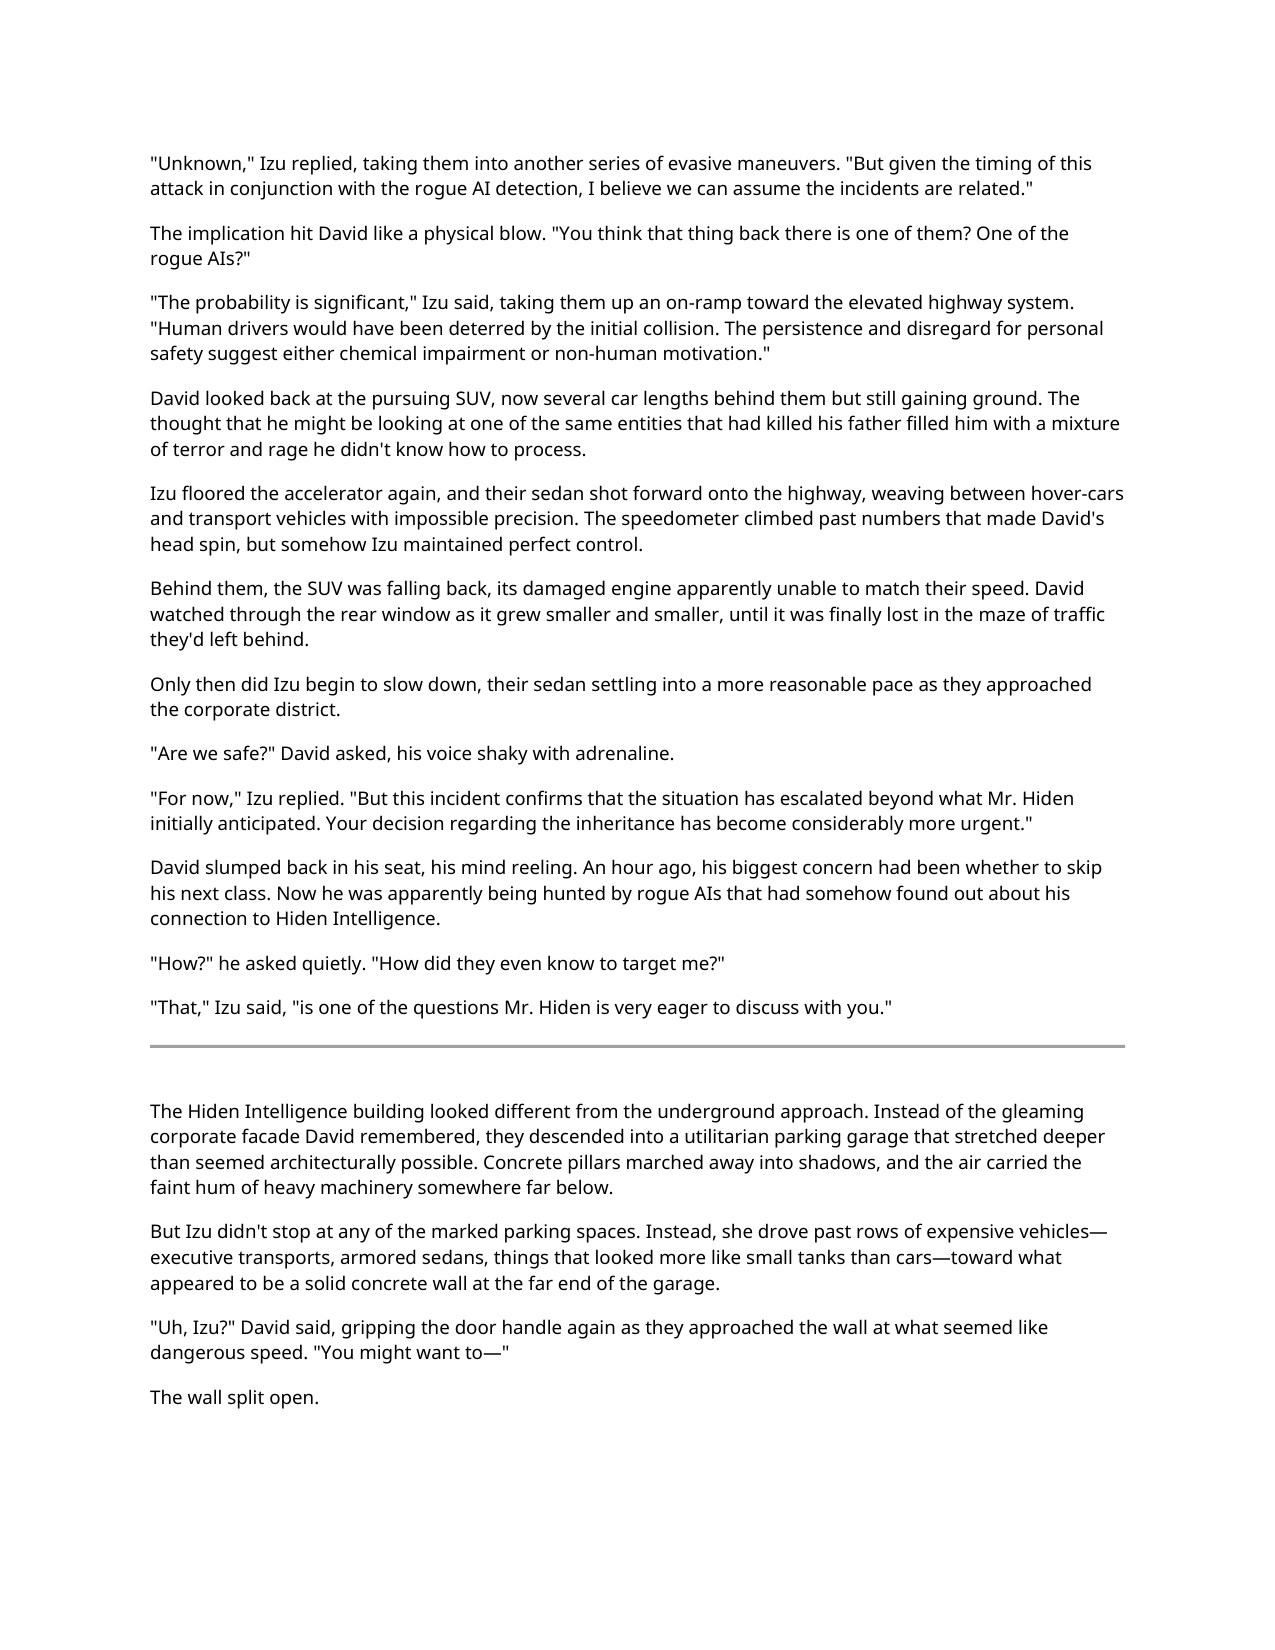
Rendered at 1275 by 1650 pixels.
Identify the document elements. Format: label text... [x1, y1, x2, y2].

text The implication hit David like a physical blow. "You think that thing back there is one of them? One of the rogue AIs?" [150, 220, 1125, 271]
text "Uh, Izu?" David said, gripping the door handle again as they approached the wall at what seemed like dangerous speed. "You might want to—" [150, 1314, 1125, 1365]
text But Izu didn't stop at any of the marked parking spaces. Instead, she drove past rows of expensive vehicles—executive transports, armored sedans, things that looked more like small tanks than cars—toward what appeared to be a solid concrete wall at the far end of the garage. [150, 1219, 1125, 1295]
text "How?" he asked quietly. "How did they even know to target me?" [150, 950, 1125, 976]
text David looked back at the pursuing SUV, now several car lengths behind them but still gaining ground. The thought that he might be looking at one of the same entities that had killed his father filled him with a mixture of terror and rage he didn't know how to process. [150, 385, 1125, 461]
text The Hiden Intelligence building looked different from the underground approach. Instead of the gleaming corporate facade David remembered, they descended into a utilitarian parking garage that stretched deeper than seemed architecturally possible. Concrete pillars marched away into shadows, and the air carried the faint hum of heavy machinery somewhere far below. [150, 1098, 1125, 1200]
text "For now," Izu replied. "But this incident confirms that the situation has escalated beyond what Mr. Hiden initially anticipated. Your decision regarding the inheritance has become considerably more urgent." [150, 785, 1125, 836]
text The wall split open. [150, 1384, 1125, 1409]
text David slumped back in his seat, his mind reeling. An hour ago, his biggest concern had been whether to skip his next class. Now he was apparently being hunted by rogue AIs that had somehow found out about his connection to Hiden Intelligence. [150, 855, 1125, 931]
text "The probability is significant," Izu said, taking them up an on-ramp toward the elevated highway system. "Human drivers would have been deterred by the initial collision. The persistence and disregard for personal safety suggest either chemical impairment or non-human motivation." [150, 289, 1125, 366]
text "That," Izu said, "is one of the questions Mr. Hiden is very eager to discuss with you." [150, 994, 1125, 1020]
text Behind them, the SUV was falling back, its damaged engine apparently unable to match their speed. David watched through the rear window as it grew smaller and smaller, until it was finally lost in the maze of traffic they'd left behind. [150, 576, 1125, 652]
text Izu floored the accelerator again, and their sedan shot forward onto the highway, weaving between hover-cars and transport vehicles with impossible precision. The speedometer climbed past numbers that made David's head spin, but somehow Izu maintained perfect control. [150, 480, 1125, 557]
text Only then did Izu begin to slow down, their sedan settling into a more reasonable pace as they approached the corporate district. [150, 671, 1125, 722]
text "Unknown," Izu replied, taking them into another series of evasive maneuvers. "But given the timing of this attack in conjunction with the rogue AI detection, I believe we can assume the incidents are related." [150, 150, 1125, 201]
text "Are we safe?" David asked, his voice shaky with adrenaline. [150, 741, 1125, 766]
